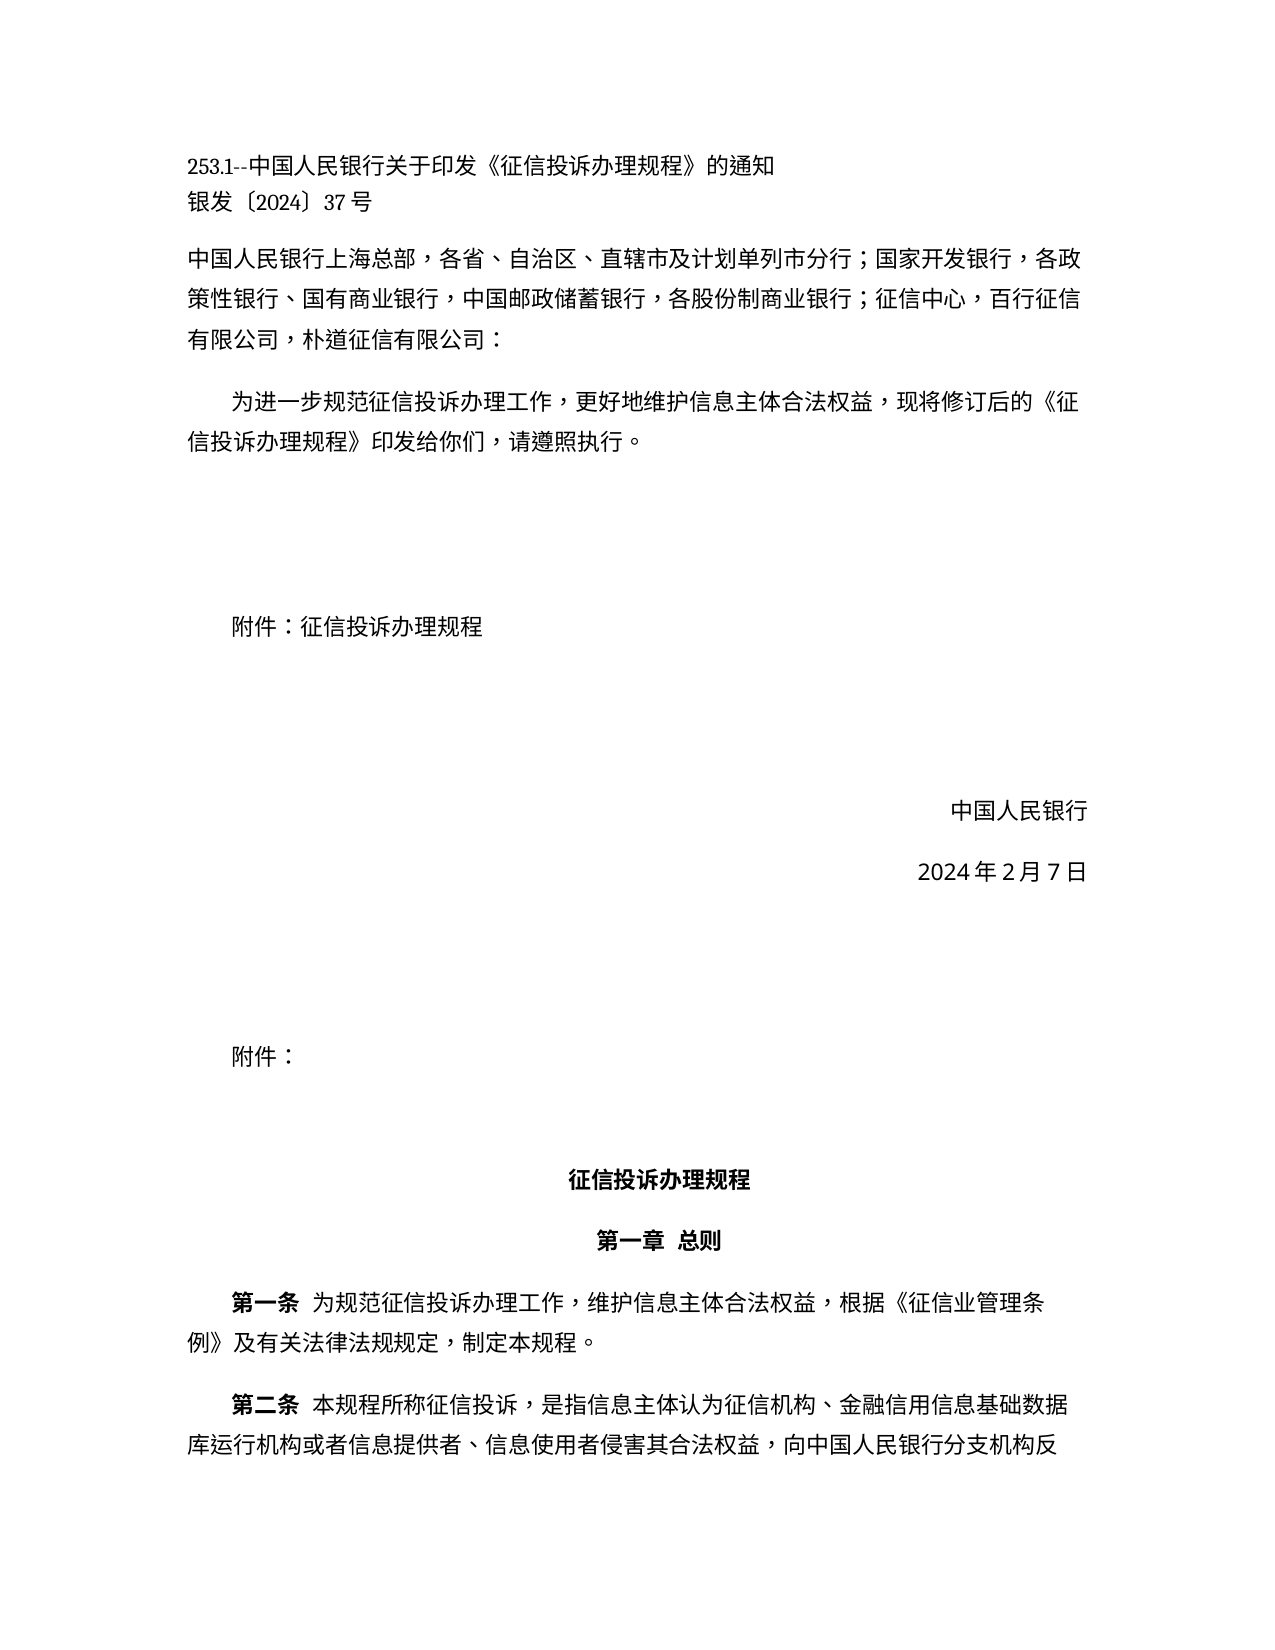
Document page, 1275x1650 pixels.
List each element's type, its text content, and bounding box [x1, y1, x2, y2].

text 253.1--中国人民银行关于印发《征信投诉办理规程》的通知 银发〔2024〕37号 [187, 150, 1087, 217]
text 2024年2月7日 [187, 856, 1087, 887]
text 为进一步规范征信投诉办理工作，更好地维护信息主体合法权益，现将修订后的《征信投诉办理规程》印发给你们，请遵照执行。 [187, 385, 1087, 457]
text 附件：征信投诉办理规程 [187, 610, 1087, 642]
text 中国人民银行 [187, 795, 1087, 826]
text 中国人民银行上海总部，各省、自治区、直辖市及计划单列市分行；国家开发银行，各政策性银行、国有商业银行，中国邮政储蓄银行，各股份制商业银行；征信中心，百行征信有限公司，朴道征信有限公司： [187, 243, 1087, 355]
text 第一条 为规范征信投诉办理工作，维护信息主体合法权益，根据《征信业管理条例》及有关法律法规规定，制定本规程。 [187, 1286, 1087, 1358]
text 附件： [187, 1041, 1087, 1072]
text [187, 1388, 1087, 1460]
text 第一章 总则 [187, 1225, 1087, 1256]
text 征信投诉办理规程 [187, 1163, 1087, 1195]
